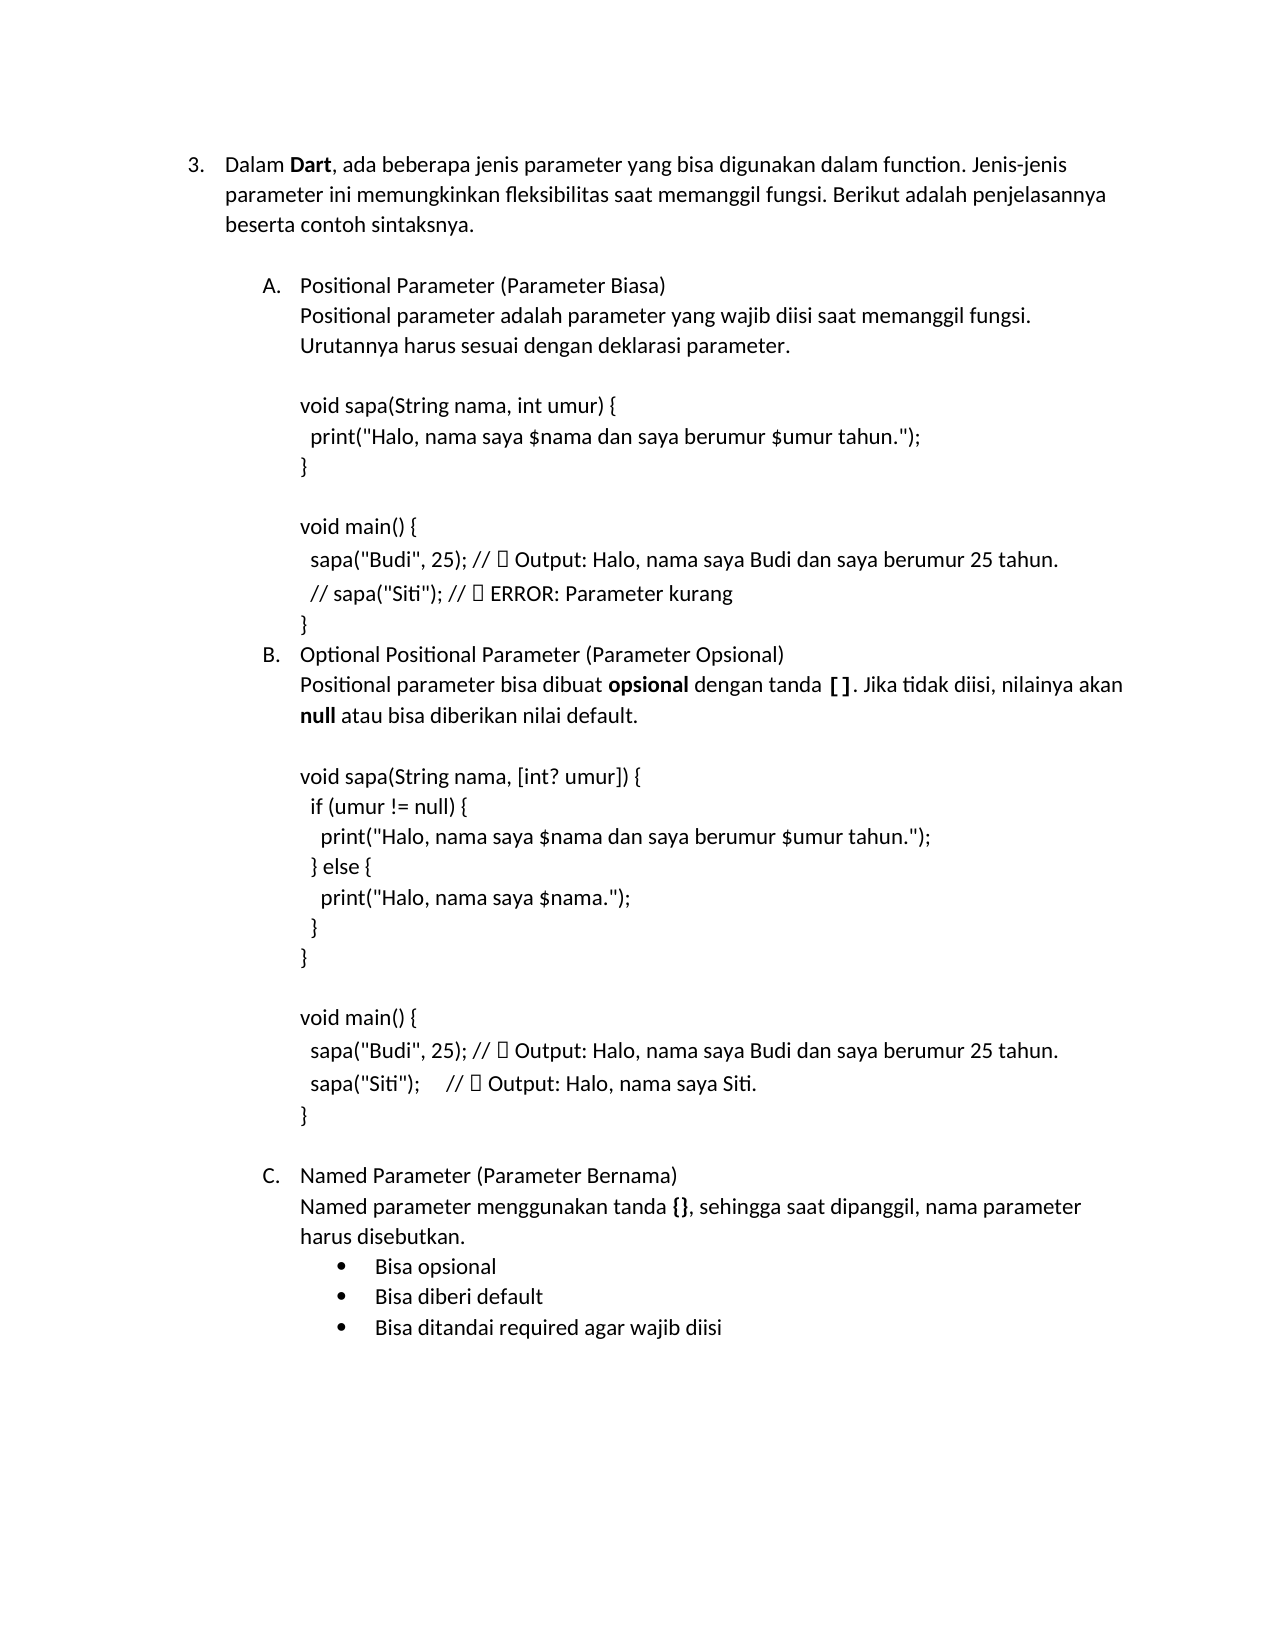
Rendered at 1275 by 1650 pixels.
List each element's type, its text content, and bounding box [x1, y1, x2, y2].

list Optional Positional Parameter (Parameter Opsional) [262, 640, 1125, 668]
list Positional Parameter (Parameter Biasa) [262, 271, 1125, 299]
list Bisa opsional [337, 1252, 1125, 1280]
list Positional parameter adalah parameter yang wajib diisi saat memanggil fungsi. Urutannya harus sesuai dengan deklarasi parameter. [300, 301, 1125, 359]
list void main() { [300, 512, 1125, 541]
list print("Halo, nama saya $nama dan saya berumur $umur tahun."); [300, 422, 1125, 450]
list if (umur != null) { [300, 792, 1125, 820]
list print("Halo, nama saya $nama dan saya berumur $umur tahun."); [300, 822, 1125, 850]
list Positional parameter bisa dibuat opsional dengan tanda []. Jika tidak diisi, nilainya akan null atau bisa diberikan nilai default. [300, 671, 1125, 759]
list } [300, 1101, 1125, 1129]
list print("Halo, nama saya $nama."); [300, 883, 1125, 911]
list } else { [300, 852, 1125, 880]
list sapa("Budi", 25); // ✅ Output: Halo, nama saya Budi dan saya berumur 25 tahun. [300, 1034, 1125, 1065]
list Dalam Dart, ada beberapa jenis parameter yang bisa digunakan dalam function. Jenis-jenis parameter ini memungkinkan fleksibilitas saat memanggil fungsi. Berikut adalah penjelasannya beserta contoh sintaksnya. [187, 150, 1125, 238]
list sapa("Siti"); // ✅ Output: Halo, nama saya Siti. [300, 1067, 1125, 1099]
list } [300, 452, 1125, 480]
list sapa("Budi", 25); // ✅ Output: Halo, nama saya Budi dan saya berumur 25 tahun. [300, 543, 1125, 574]
list Bisa ditandai required agar wajib diisi [337, 1313, 1125, 1341]
list } [300, 943, 1125, 971]
list } [300, 913, 1125, 941]
list Bisa diberi default [337, 1282, 1125, 1310]
list Named Parameter (Parameter Bernama) [262, 1162, 1125, 1189]
list Named parameter menggunakan tanda {}, sehingga saat dipanggil, nama parameter harus disebutkan. [300, 1192, 1125, 1250]
list void main() { [300, 1003, 1125, 1031]
list } [300, 610, 1125, 638]
list void sapa(String nama, int umur) { [300, 392, 1125, 420]
list // sapa("Siti"); // ❌ ERROR: Parameter kurang [300, 576, 1125, 608]
list void sapa(String nama, [int? umur]) { [300, 762, 1125, 790]
